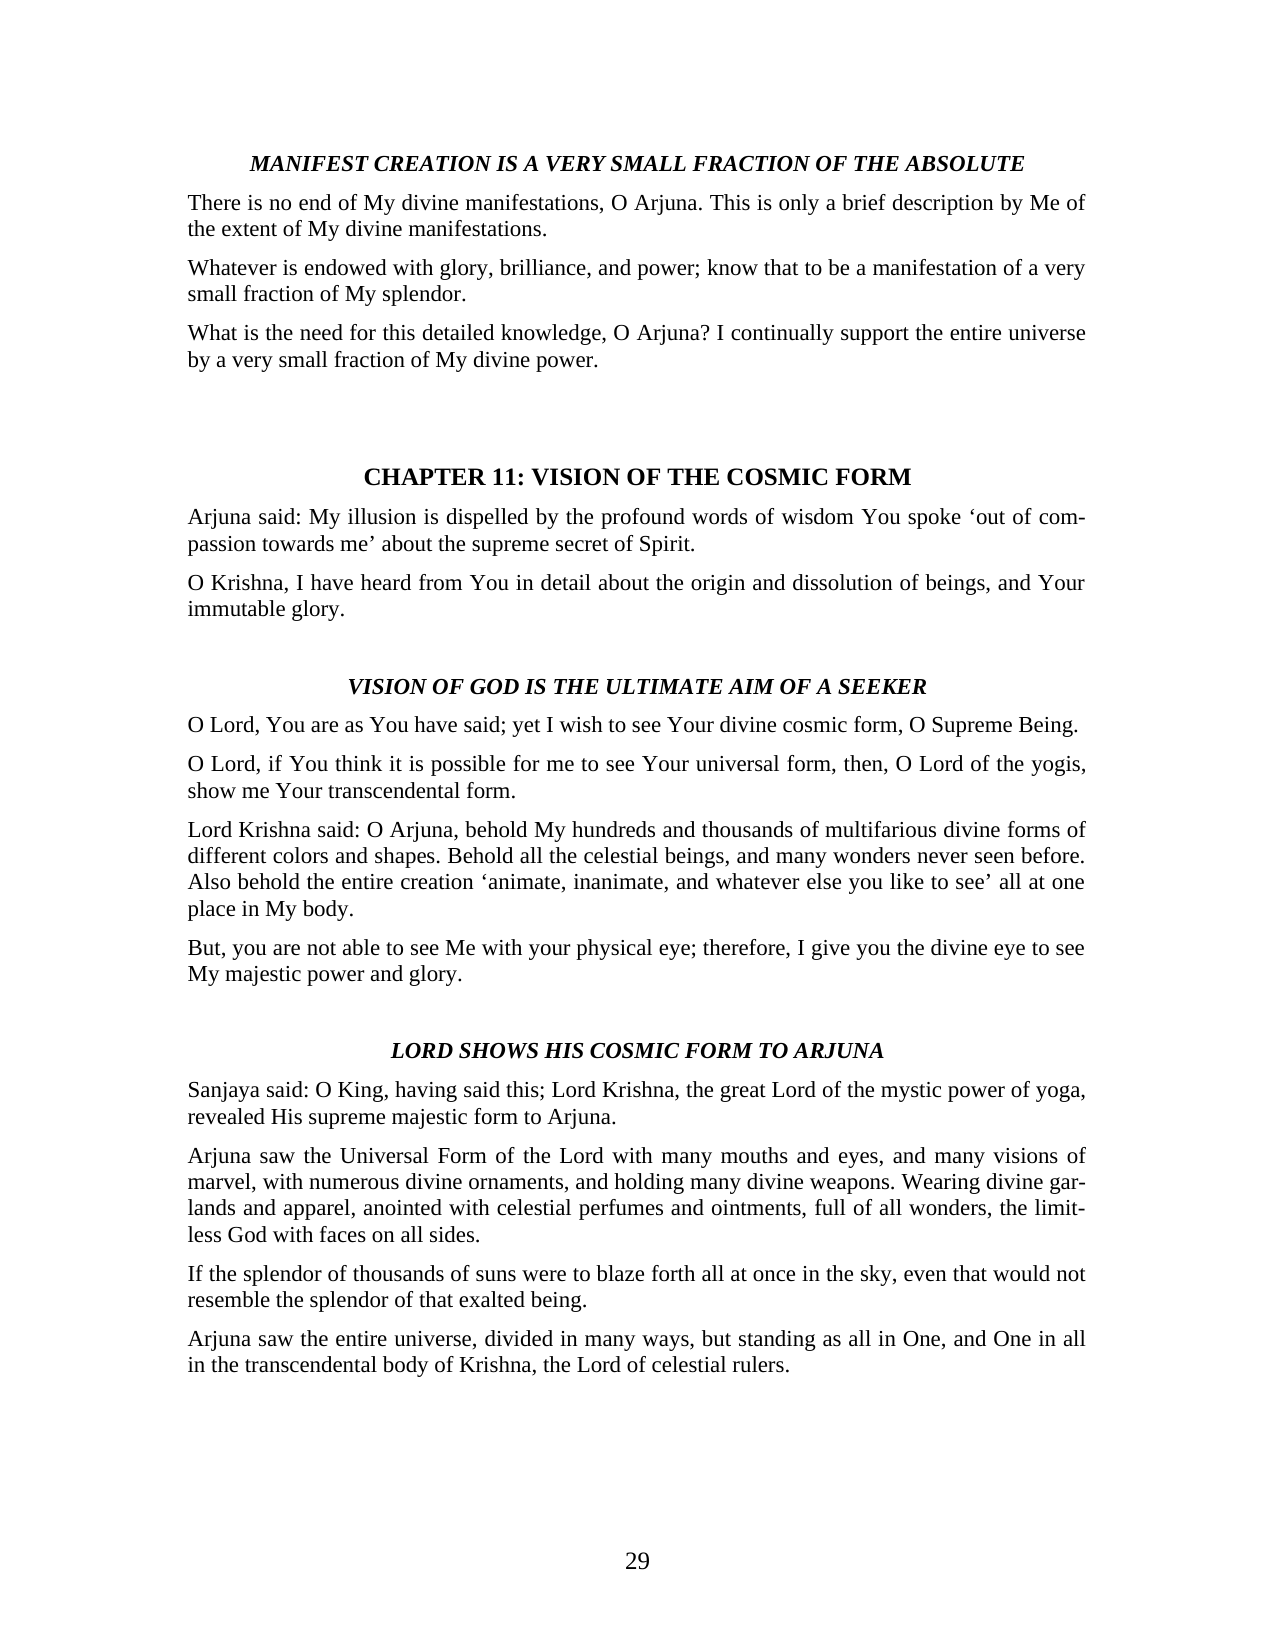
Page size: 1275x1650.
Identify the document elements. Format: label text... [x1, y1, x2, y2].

text O Krishna, I have heard from You in detail about the origin and dissolution of beings, and Your immutable glory. [187, 569, 1087, 621]
subtitle CHAPTER 11: VISION OF THE COSMIC FORM [187, 462, 1087, 491]
text But, you are not able to see Me with your physical eye; therefore, I give you the divine eye to see My majestic power and glory. [187, 933, 1087, 986]
text O Lord, if You think it is possible for me to see Your universal form, then, O Lord of the yogis, show me Your transcendental form. [187, 750, 1087, 803]
text What is the need for this detailed knowledge, O Arjuna? I continually support the entire universe by a very small fraction of My divine power. [187, 319, 1087, 372]
text MANIFEST CREATION IS A VERY SMALL FRACTION OF THE ABSOLUTE [187, 150, 1087, 176]
text Arjuna saw the Universal Form of the Lord with many mouths and eyes, and many visions of marvel, with numerous divine ornaments, and holding many divine weapons. Wearing divine gar-lands and apparel, anointed with celestial perfumes and ointments, full of all wonders, the limit-less God with faces on all sides. [187, 1142, 1087, 1247]
text O Lord, You are as You have said; yet I wish to see Your divine cosmic form, O Supreme Being. [187, 712, 1087, 738]
text Arjuna saw the entire universe, divided in many ways, but standing as all in One, and One in all in the transcendental body of Krishna, the Lord of celestial rulers. [187, 1325, 1087, 1377]
text Whatever is endowed with glory, brilliance, and power; know that to be a manifestation of a very small fraction of My splendor. [187, 254, 1087, 307]
text LORD SHOWS HIS COSMIC FORM TO ARJUNA [187, 1038, 1087, 1064]
text Arjuna said: My illusion is dispelled by the profound words of wisdom You spoke ‘out of com-passion towards me’ about the supreme secret of Spirit. [187, 503, 1087, 556]
text There is no end of My divine manifestations, O Arjuna. This is only a brief description by Me of the extent of My divine manifestations. [187, 189, 1087, 242]
text Lord Krishna said: O Arjuna, behold My hundreds and thousands of multifarious divine forms of different colors and shapes. Behold all the celestial beings, and many wonders never seen before. Also behold the entire creation ‘animate, inanimate, and whatever else you like to see’ all at one place in My body. [187, 816, 1087, 921]
text If the splendor of thousands of suns were to blaze forth all at once in the sky, even that would not resemble the splendor of that exalted being. [187, 1259, 1087, 1312]
text Sanjaya said: O King, having said this; Lord Krishna, the great Lord of the mystic power of yoga, revealed His supreme majestic form to Arjuna. [187, 1076, 1087, 1129]
text VISION OF GOD IS THE ULTIMATE AIM OF A SEEKER [187, 673, 1087, 699]
